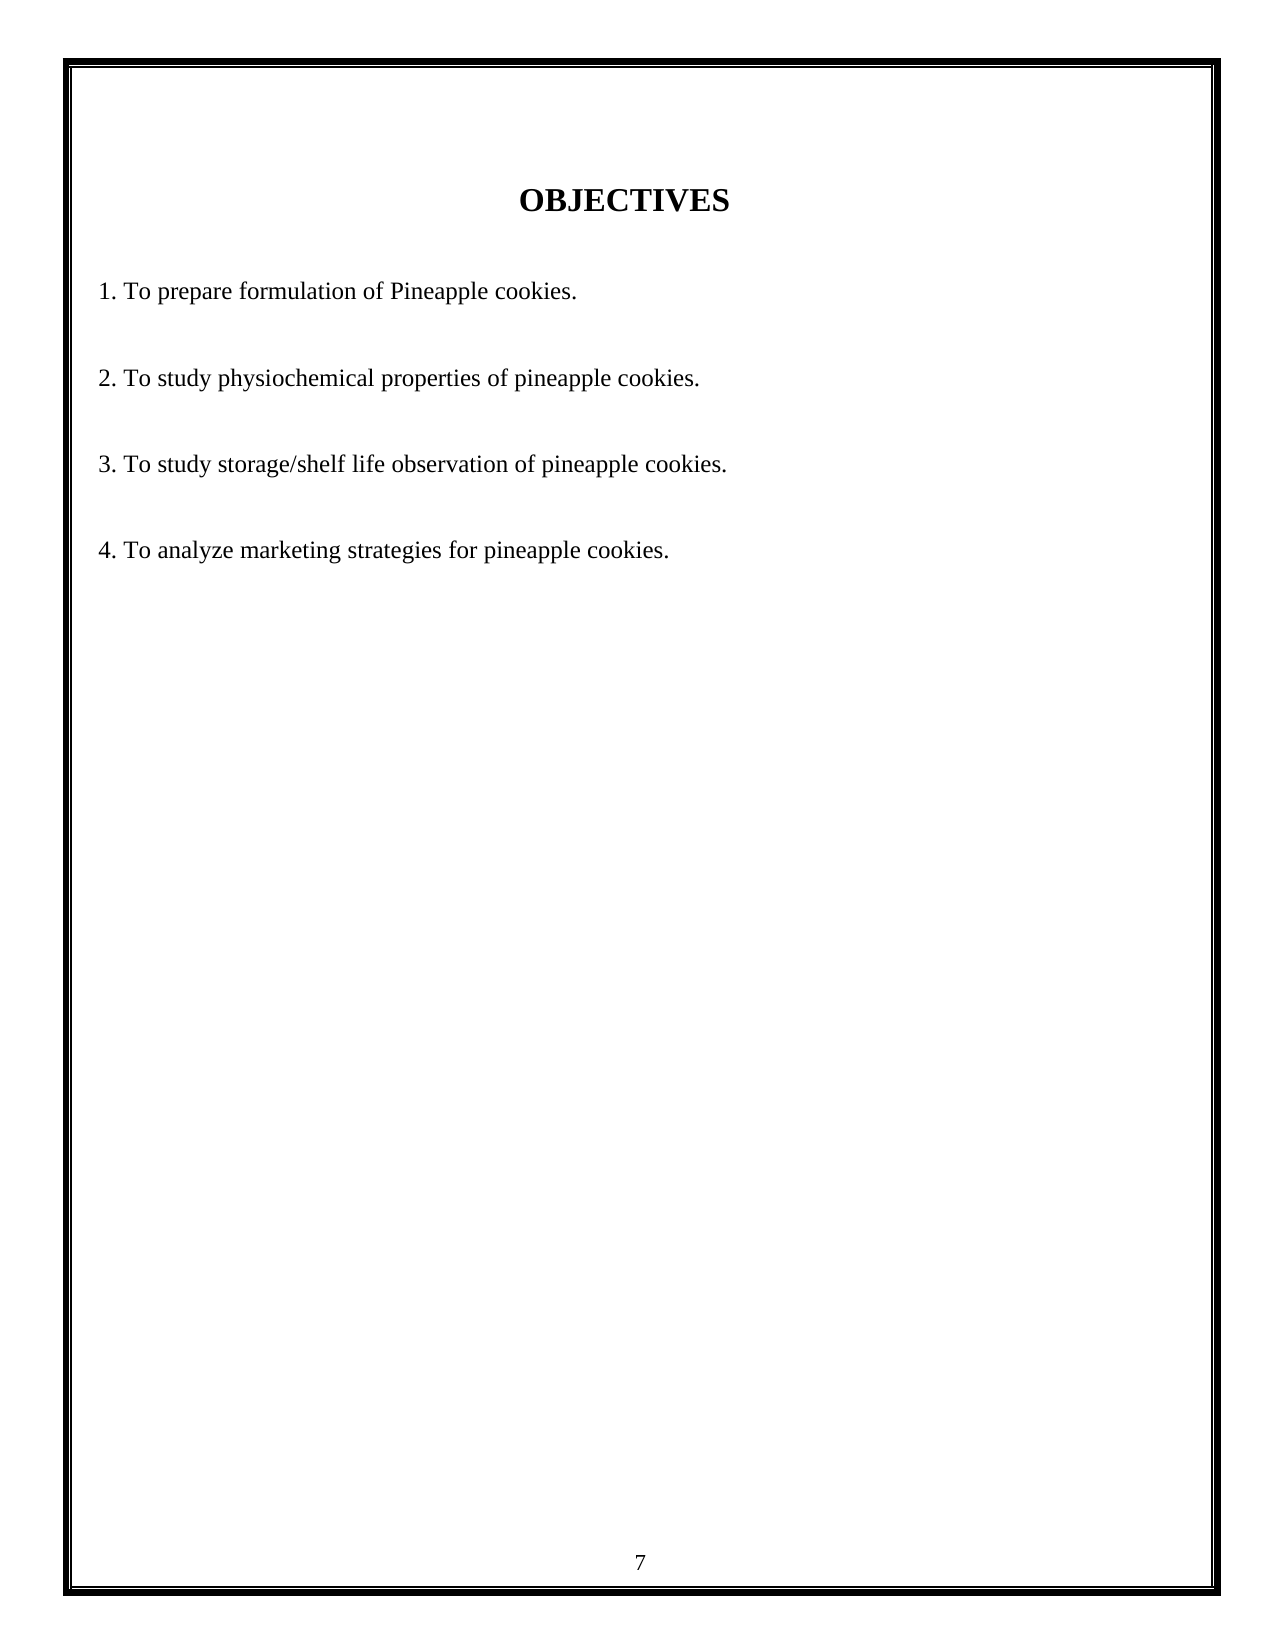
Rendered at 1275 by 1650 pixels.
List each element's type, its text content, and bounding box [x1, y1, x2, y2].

list To prepare formulation of Pineapple cookies. [98, 276, 1210, 305]
list To study storage/shelf life observation of pineapple cookies. [98, 449, 1210, 478]
subtitle OBJECTIVES [139, 180, 1110, 219]
list To analyze marketing strategies for pineapple cookies. [98, 535, 1210, 564]
list To study physiochemical properties of pineapple cookies. [98, 363, 1210, 391]
